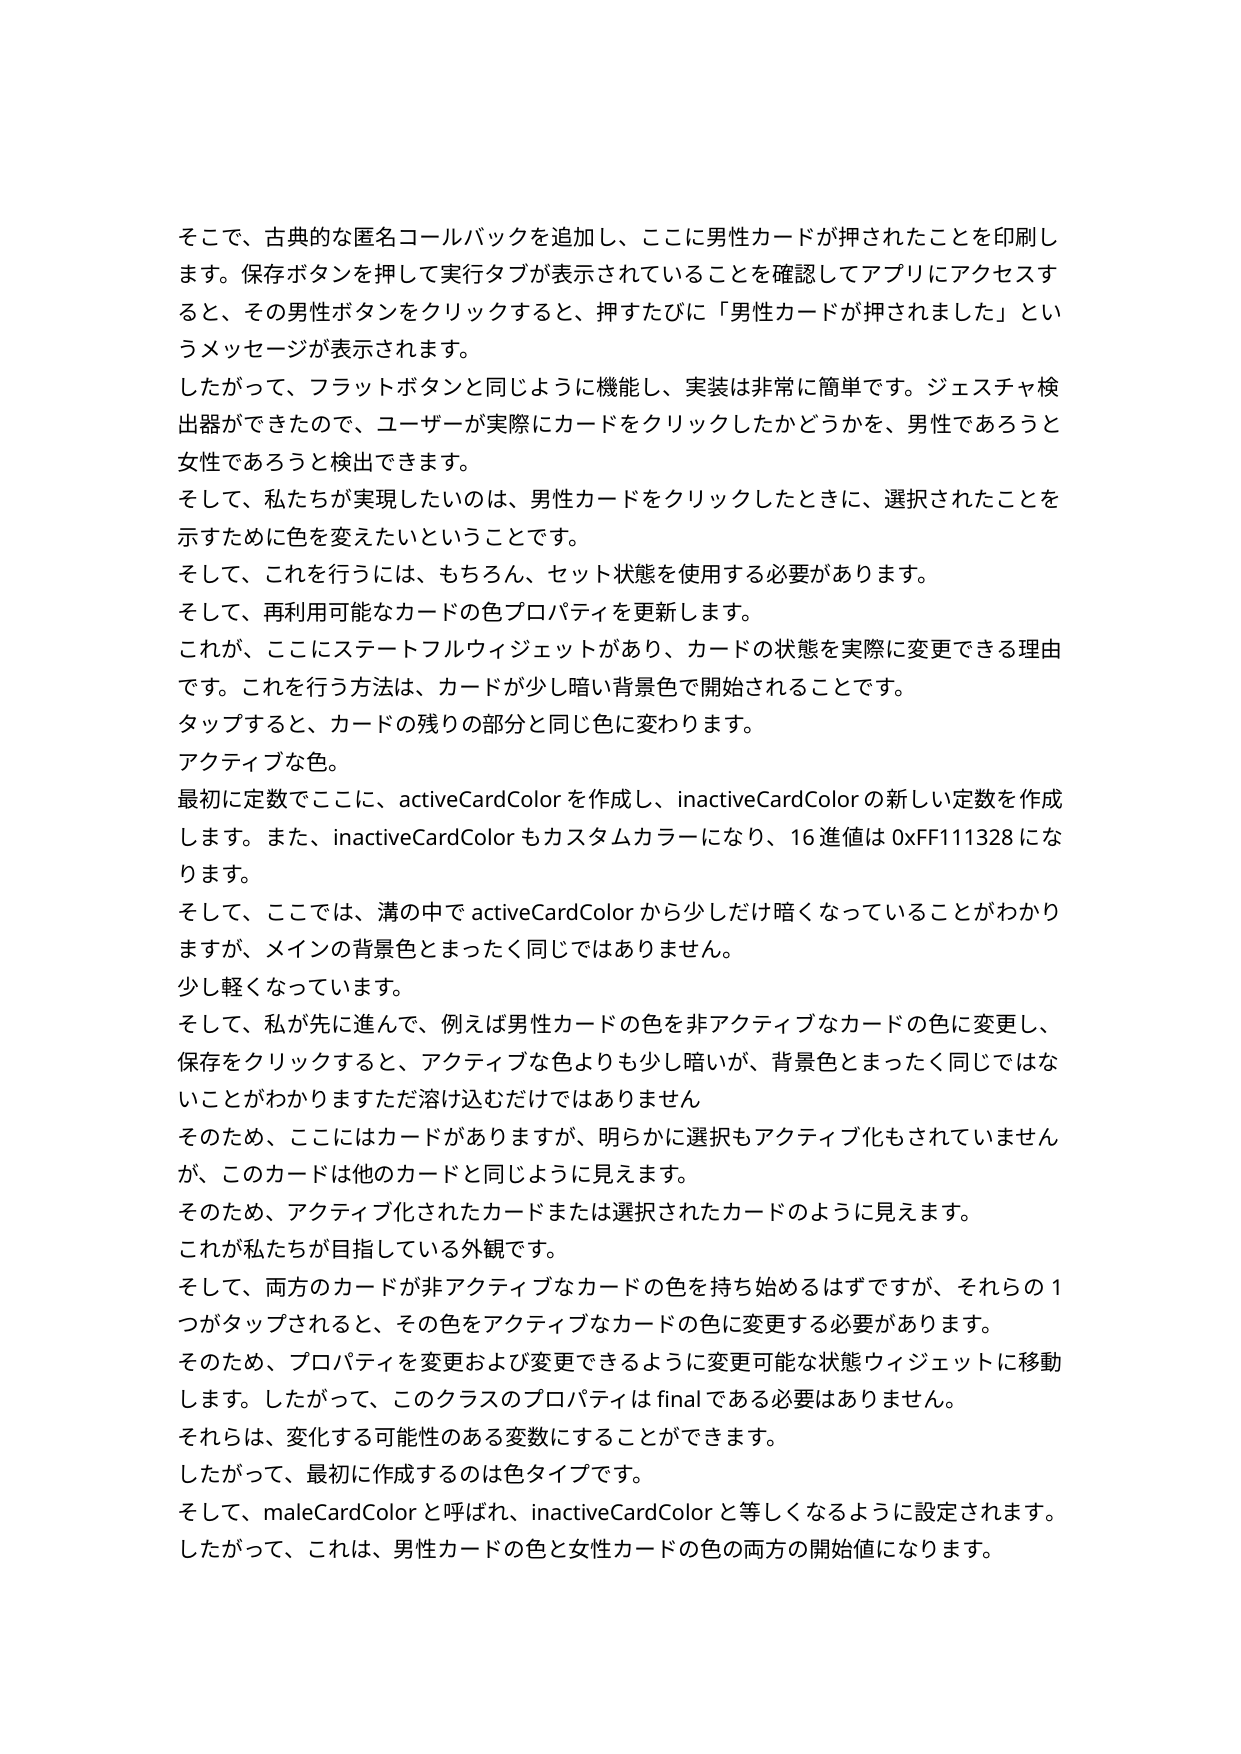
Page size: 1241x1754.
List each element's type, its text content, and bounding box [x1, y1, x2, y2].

text そして、私が先に進んで、例えば男性カードの色を非アクティブなカードの色に変更し、保存をクリックすると、アクティブな色よりも少し暗いが、背景色とまったく同じではないことがわかりますただ溶け込むだけではありません [177, 1004, 1063, 1117]
text したがって、最初に作成するのは色タイプです。 [177, 1454, 1063, 1492]
text アクティブな色。 [177, 742, 1063, 779]
text 少し軽くなっています。 [177, 967, 1063, 1004]
text これが私たちが目指している外観です。 [177, 1229, 1063, 1267]
text 最初に定数でここに、activeCardColorを作成し、inactiveCardColorの新しい定数を作成します。また、inactiveCardColorもカスタムカラーになり、16進値は0xFF111328になります。 [177, 779, 1063, 892]
text そのため、プロパティを変更および変更できるように変更可能な状態ウィジェットに移動します。したがって、このクラスのプロパティはfinalである必要はありません。 [177, 1342, 1063, 1417]
text そして、再利用可能なカードの色プロパティを更新します。 [177, 592, 1063, 629]
text そして、maleCardColorと呼ばれ、inactiveCardColorと等しくなるように設定されます。 [177, 1492, 1063, 1529]
text そして、ここでは、溝の中でactiveCardColorから少しだけ暗くなっていることがわかりますが、メインの背景色とまったく同じではありません。 [177, 892, 1063, 967]
text そして、私たちが実現したいのは、男性カードをクリックしたときに、選択されたことを示すために色を変えたいということです。 [177, 479, 1063, 554]
text そのため、ここにはカードがありますが、明らかに選択もアクティブ化もされていませんが、このカードは他のカードと同じように見えます。 [177, 1117, 1063, 1192]
text そして、これを行うには、もちろん、セット状態を使用する必要があります。 [177, 554, 1063, 592]
text したがって、これは、男性カードの色と女性カードの色の両方の開始値になります。 [177, 1529, 1063, 1567]
text したがって、フラットボタンと同じように機能し、実装は非常に簡単です。ジェスチャ検出器ができたので、ユーザーが実際にカードをクリックしたかどうかを、男性であろうと女性であろうと検出できます。 [177, 367, 1063, 479]
text そして、両方のカードが非アクティブなカードの色を持ち始めるはずですが、それらの1つがタップされると、その色をアクティブなカードの色に変更する必要があります。 [177, 1267, 1063, 1342]
text これが、ここにステートフルウィジェットがあり、カードの状態を実際に変更できる理由です。これを行う方法は、カードが少し暗い背景色で開始されることです。 [177, 629, 1063, 704]
text そのため、アクティブ化されたカードまたは選択されたカードのように見えます。 [177, 1192, 1063, 1229]
text そこで、古典的な匿名コールバックを追加し、ここに男性カードが押されたことを印刷します。保存ボタンを押して実行タブが表示されていることを確認してアプリにアクセスすると、その男性ボタンをクリックすると、押すたびに「男性カードが押されました」というメッセージが表示されます。 [177, 217, 1063, 367]
text タップすると、カードの残りの部分と同じ色に変わります。 [177, 704, 1063, 742]
text それらは、変化する可能性のある変数にすることができます。 [177, 1417, 1063, 1454]
